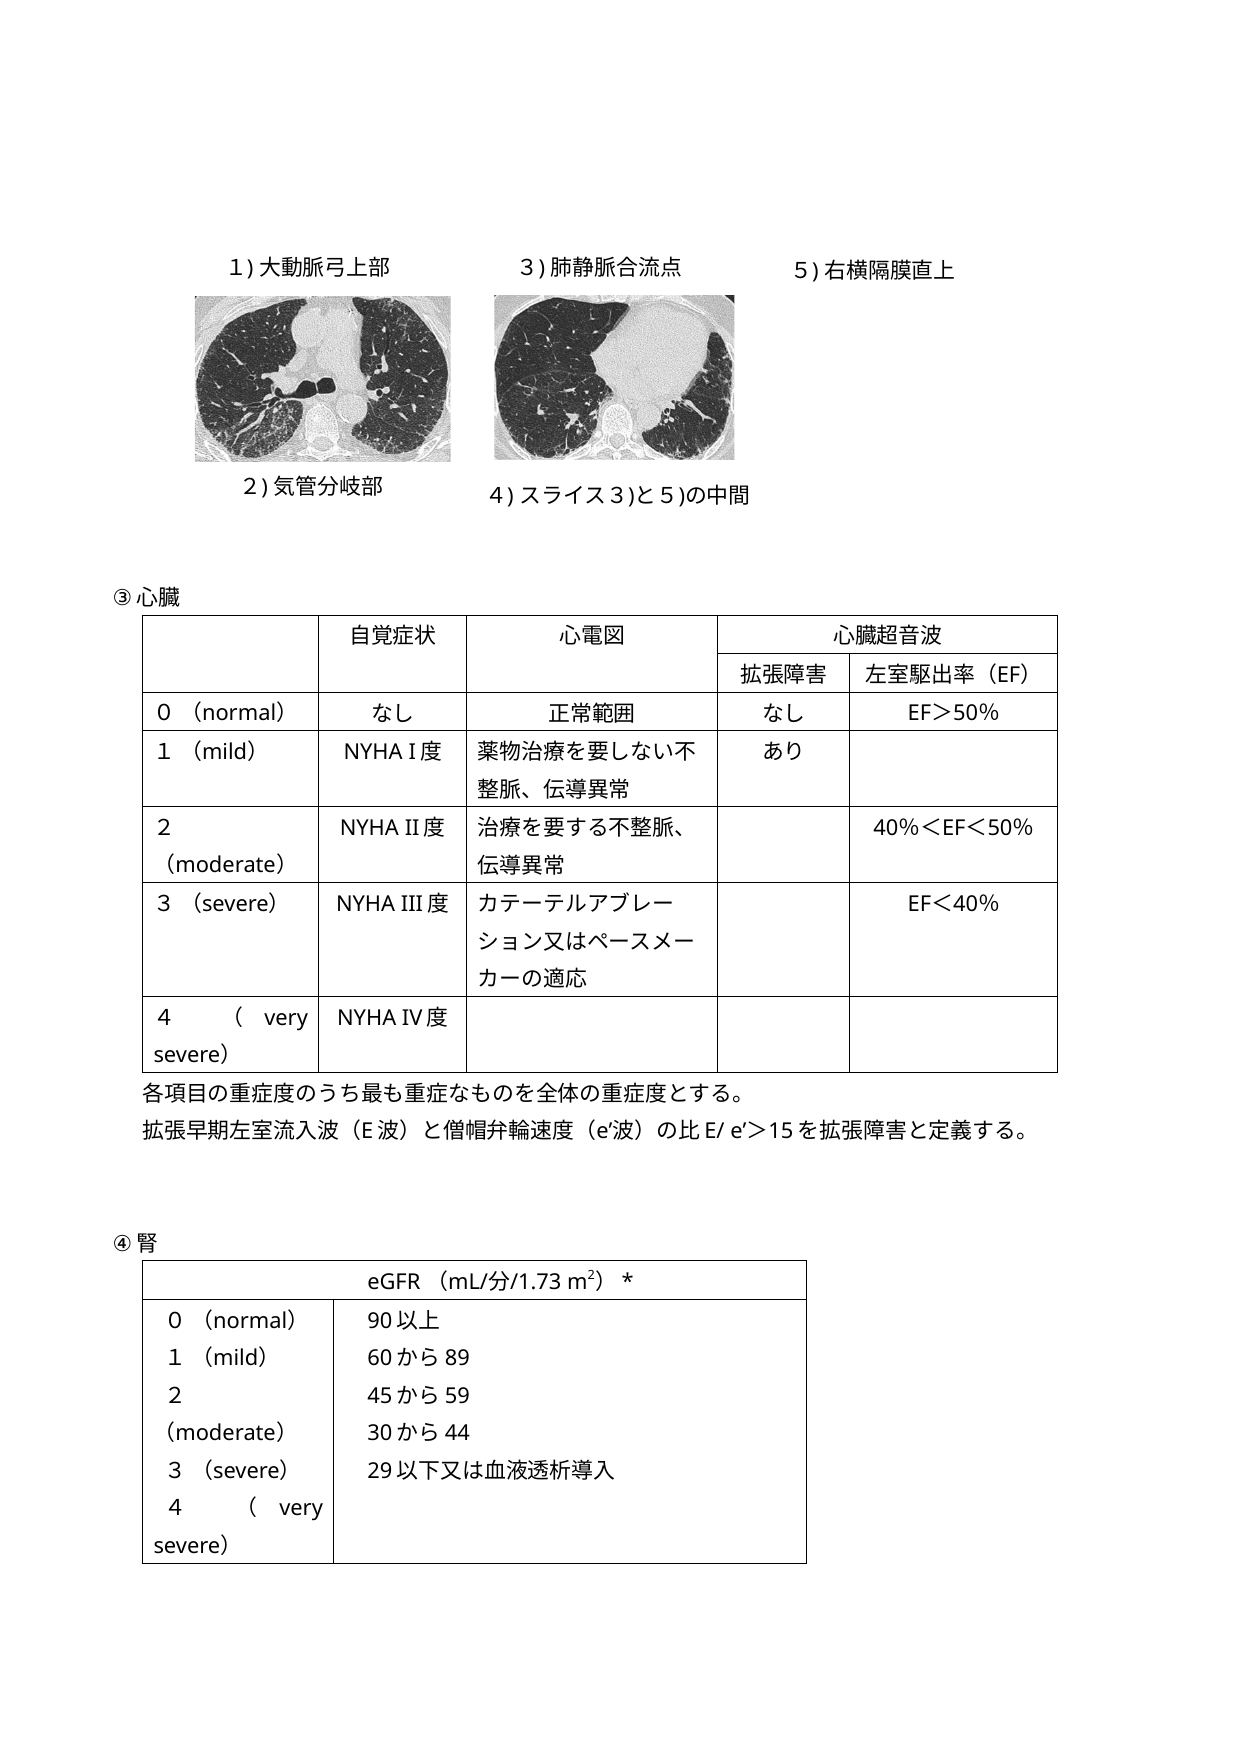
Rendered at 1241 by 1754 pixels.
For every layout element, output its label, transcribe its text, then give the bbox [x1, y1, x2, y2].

table_cell 40％＜EF＜50％ [850, 807, 1057, 882]
table_cell ３ （severe） [143, 883, 318, 996]
table_cell NYHA II度 [319, 807, 466, 882]
table_cell あり [718, 731, 849, 806]
table_cell [718, 807, 849, 882]
table_header eGFR （mL/分/1.73 m2） * [334, 1261, 806, 1299]
text 拡張早期左室流入波（E波）と僧帽弁輪速度（e’波）の比E/ e’＞15を拡張障害と定義する。 [112, 1110, 1128, 1148]
table_cell NYHA I度 [319, 731, 466, 806]
table_cell カテーテルアブレーション又はペースメーカーの適応 [467, 883, 717, 996]
table_cell ４ （very severe） [143, 997, 318, 1072]
table_cell １ （mild） [143, 731, 318, 806]
text 各項目の重症度のうち最も重症なものを全体の重症度とする。 [112, 1073, 1128, 1110]
table_cell [850, 731, 1057, 806]
table_cell なし [319, 693, 466, 730]
table_cell 90以上 60から89 45から59 30から44 29以下又は血液透析導入 [334, 1300, 806, 1562]
table_cell 薬物治療を要しない不整脈、伝導異常 [467, 731, 717, 806]
table_cell EF＜40％ [850, 883, 1057, 996]
table_cell EF＞50％ [850, 693, 1057, 730]
table_header 心臓超音波 [718, 616, 1057, 653]
table_cell [718, 997, 849, 1072]
table_header 自覚症状 [319, 616, 466, 692]
table_cell ０ （normal） [143, 693, 318, 730]
table_header [143, 1261, 334, 1299]
table_cell [850, 997, 1057, 1072]
table_cell 左室駆出率（EF） [850, 654, 1057, 692]
table_cell 治療を要する不整脈、伝導異常 [467, 807, 717, 882]
table_header [143, 616, 318, 692]
table_cell NYHA III度 [319, 883, 466, 996]
table_cell [718, 883, 849, 996]
picture [494, 295, 735, 460]
table_cell NYHA IV度 [319, 997, 466, 1072]
table_cell [467, 997, 717, 1072]
table_cell 正常範囲 [467, 693, 717, 730]
table_cell 拡張障害 [718, 654, 849, 692]
text ④腎 [112, 1223, 1128, 1260]
text ③心臓 [112, 577, 1128, 614]
table_cell ２ （moderate） [143, 807, 318, 882]
table_header 心電図 [467, 616, 717, 692]
picture [194, 296, 451, 462]
table_cell なし [718, 693, 849, 730]
table_cell ０ （normal） １ （mild） ２ （moderate） ３ （severe） ４ （very severe） [143, 1300, 333, 1562]
